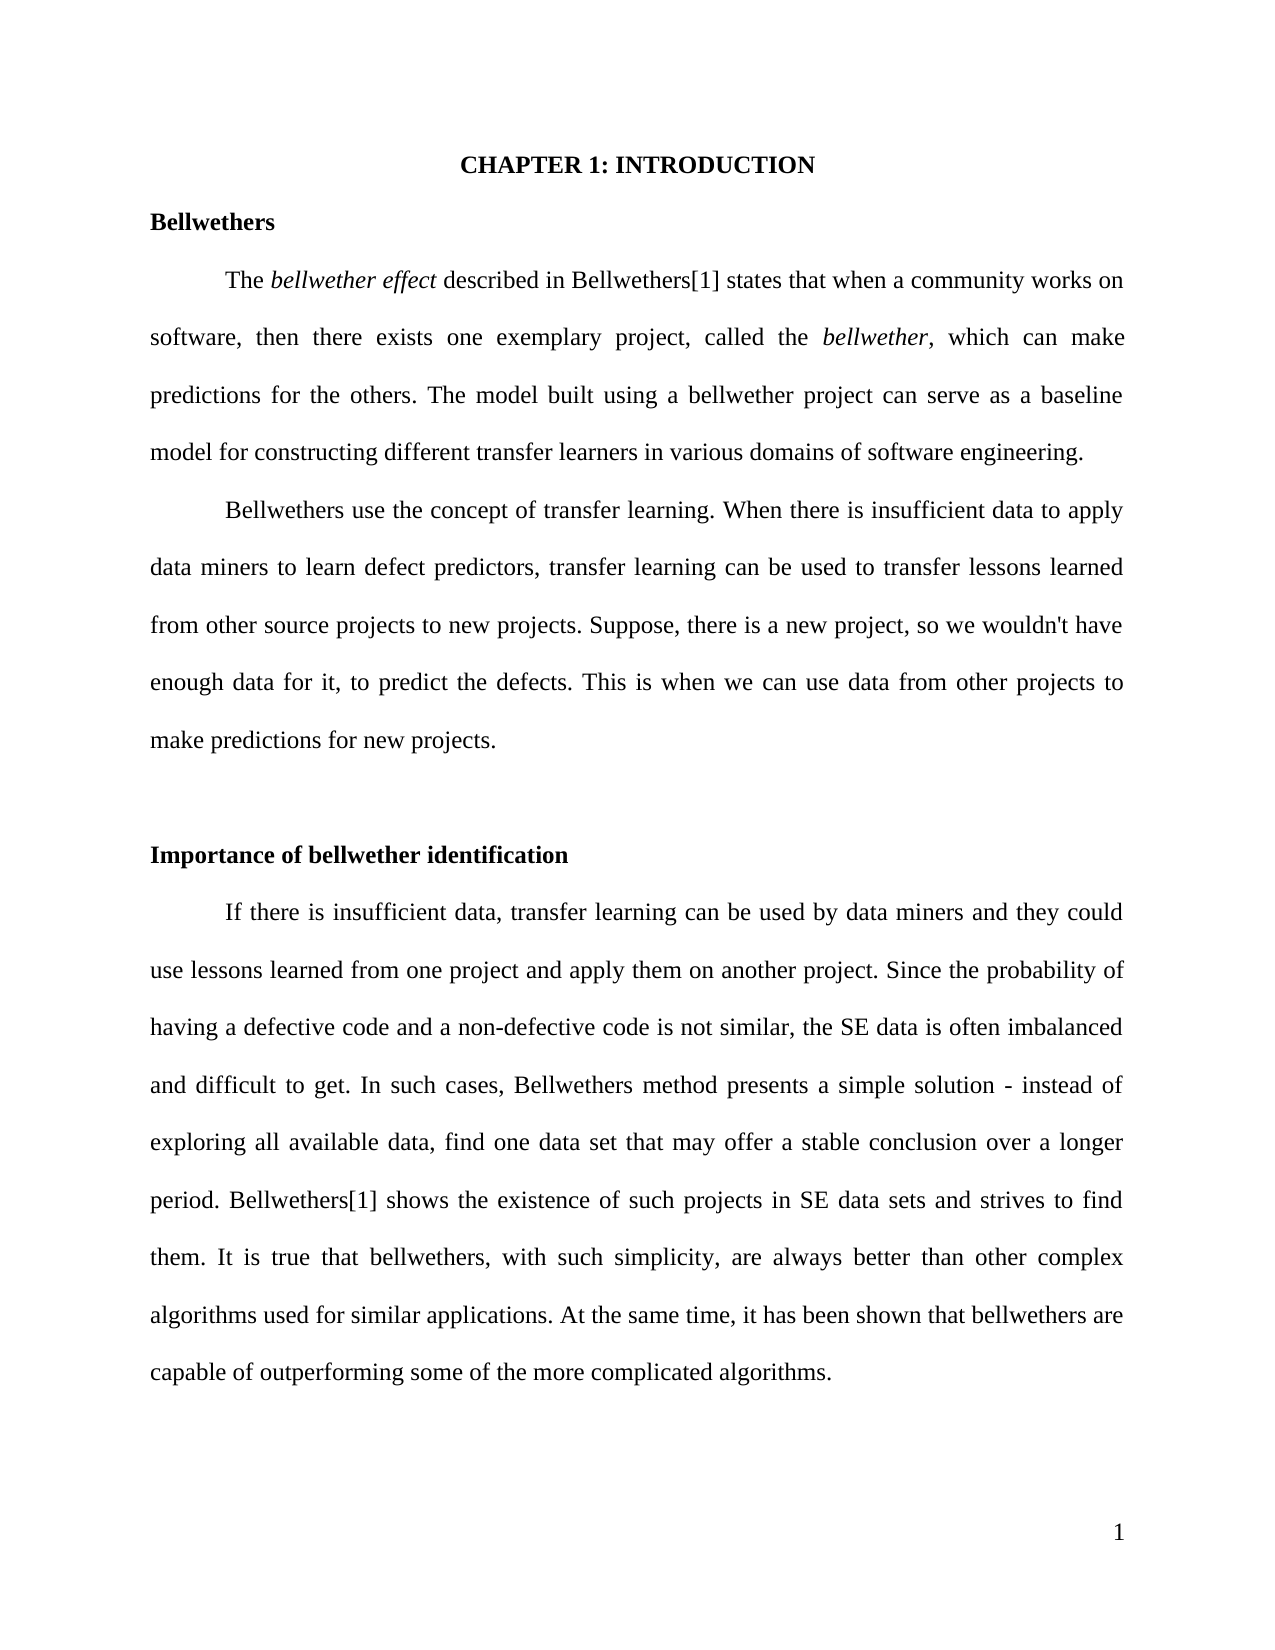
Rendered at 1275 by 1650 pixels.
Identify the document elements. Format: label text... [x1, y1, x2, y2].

text If there is insufficient data, transfer learning can be used by data miners and they could use lessons learned from one project and apply them on another project. Since the probability of having a defective code and a non-defective code is not similar, the SE data is often imbalanced and difficult to get. In such cases, Bellwethers method presents a simple solution - instead of exploring all available data, find one data set that may offer a stable conclusion over a longer period. Bellwethers[1] shows the existence of such projects in SE data sets and strives to find them. It is true that bellwethers, with such simplicity, are always better than other complex algorithms used for similar applications. At the same time, it has been shown that bellwethers are capable of outperforming some of the more complicated algorithms. [150, 897, 1125, 1386]
text Bellwethers use the concept of transfer learning. When there is insufficient data to apply data miners to learn defect predictors, transfer learning can be used to transfer lessons learned from other source projects to new projects. Suppose, there is a new project, so we wouldn't have enough data for it, to predict the defects. This is when we can use data from other projects to make predictions for new projects. [150, 495, 1125, 754]
text Importance of bellwether identification [150, 840, 1125, 869]
text CHAPTER 1: INTRODUCTION [150, 150, 1125, 179]
text The bellwether effect described in Bellwethers[1] states that when a community works on software, then there exists one exemplary project, called the bellwether, which can make predictions for the others. The model built using a bellwether project can serve as a baseline model for constructing different transfer learners in various domains of software engineering. [150, 265, 1125, 466]
subtitle Bellwethers [150, 207, 1125, 236]
